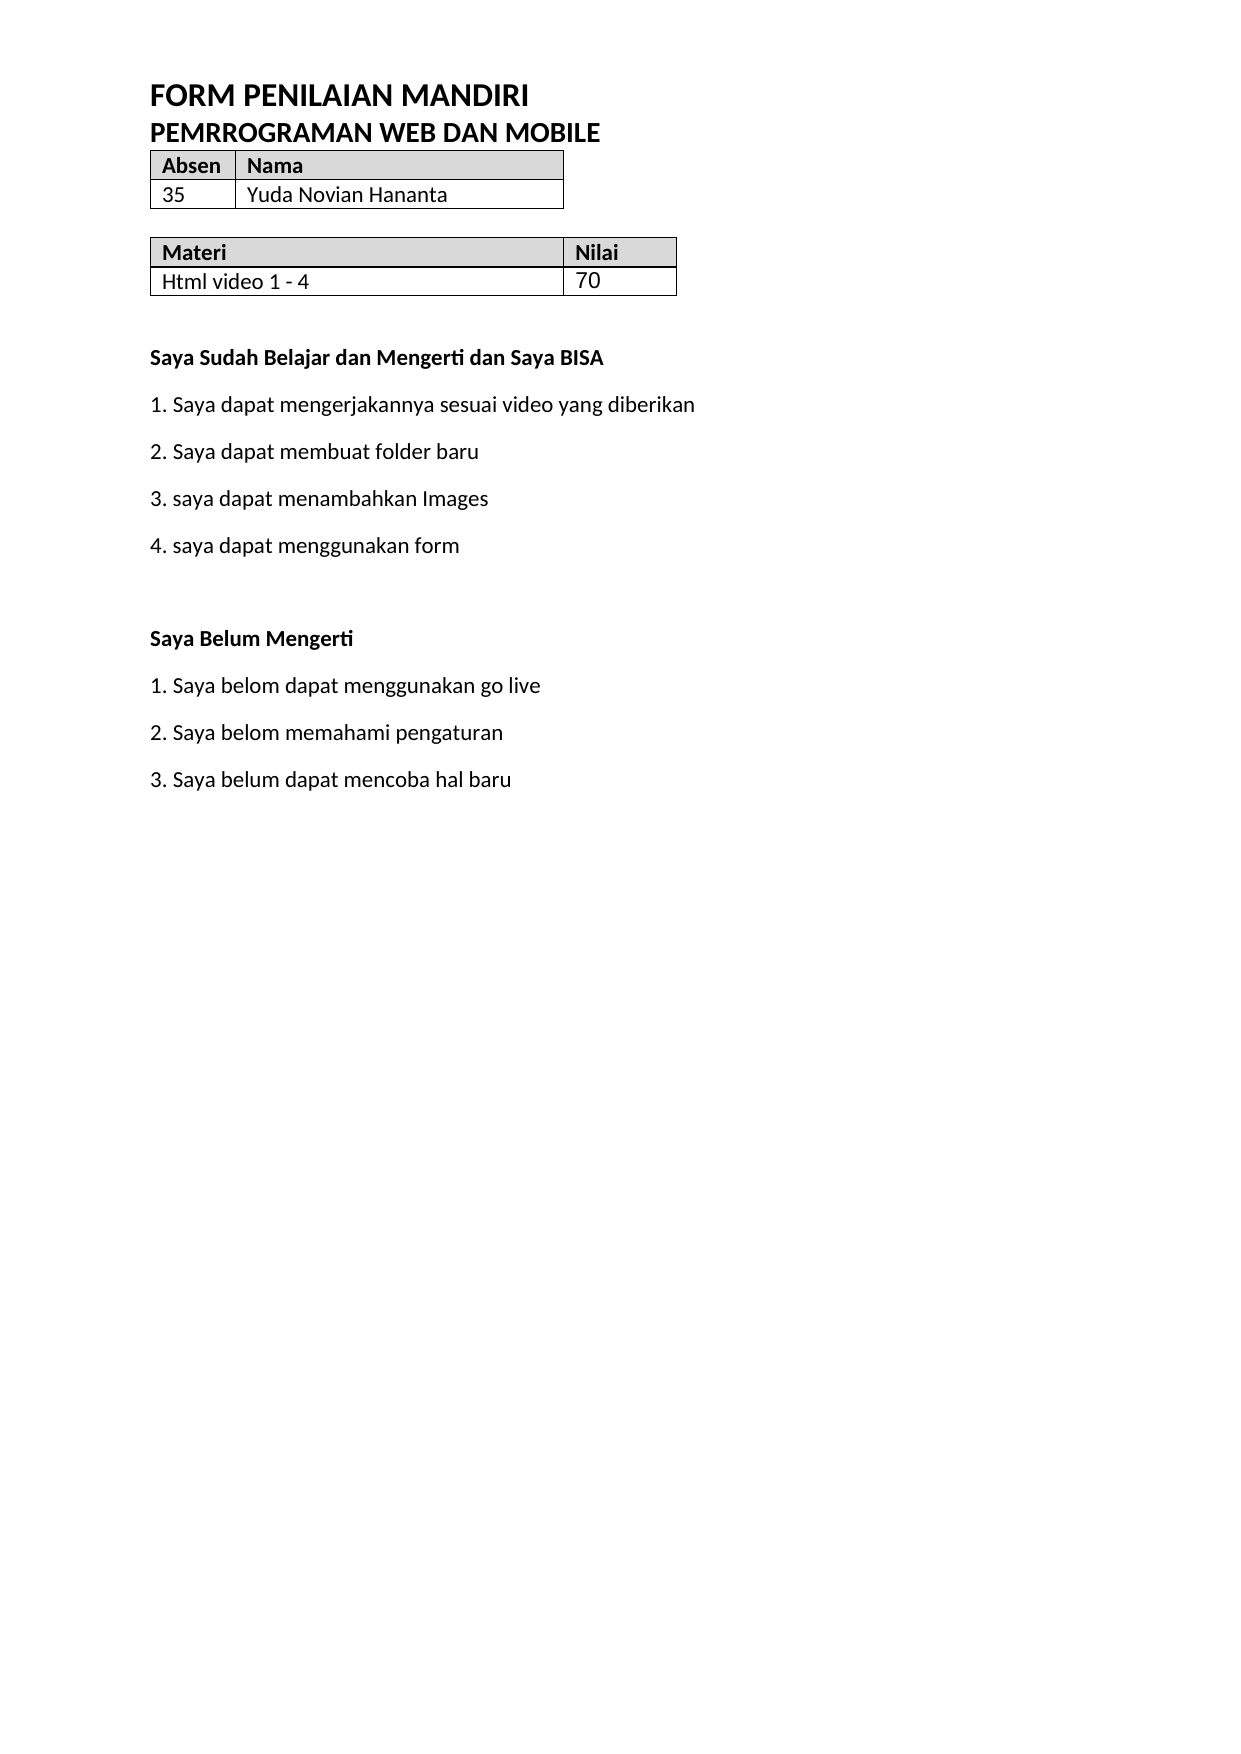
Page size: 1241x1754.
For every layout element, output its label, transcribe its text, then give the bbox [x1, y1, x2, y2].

text 1. Saya dapat mengerjakannya sesuai video yang diberikan [150, 390, 1090, 418]
text 1. Saya belom dapat menggunakan go live [150, 671, 1090, 699]
text 4. saya dapat menggunakan form [150, 531, 1090, 559]
table_header Nilai [564, 238, 676, 266]
text 2. Saya belom memahami pengaturan [150, 718, 1090, 746]
table_cell Html video 1 - 4 [151, 268, 563, 295]
text Saya Sudah Belajar dan Mengerti dan Saya BISA [150, 343, 1090, 371]
text Saya Belum Mengerti [150, 624, 1090, 653]
text 3. Saya belum dapat mencoba hal baru [150, 765, 1090, 793]
table_header Materi [151, 238, 563, 266]
table_cell 70 [564, 268, 676, 295]
text 3. saya dapat menambahkan Images [150, 484, 1090, 512]
text 2. Saya dapat membuat folder baru [150, 437, 1090, 465]
